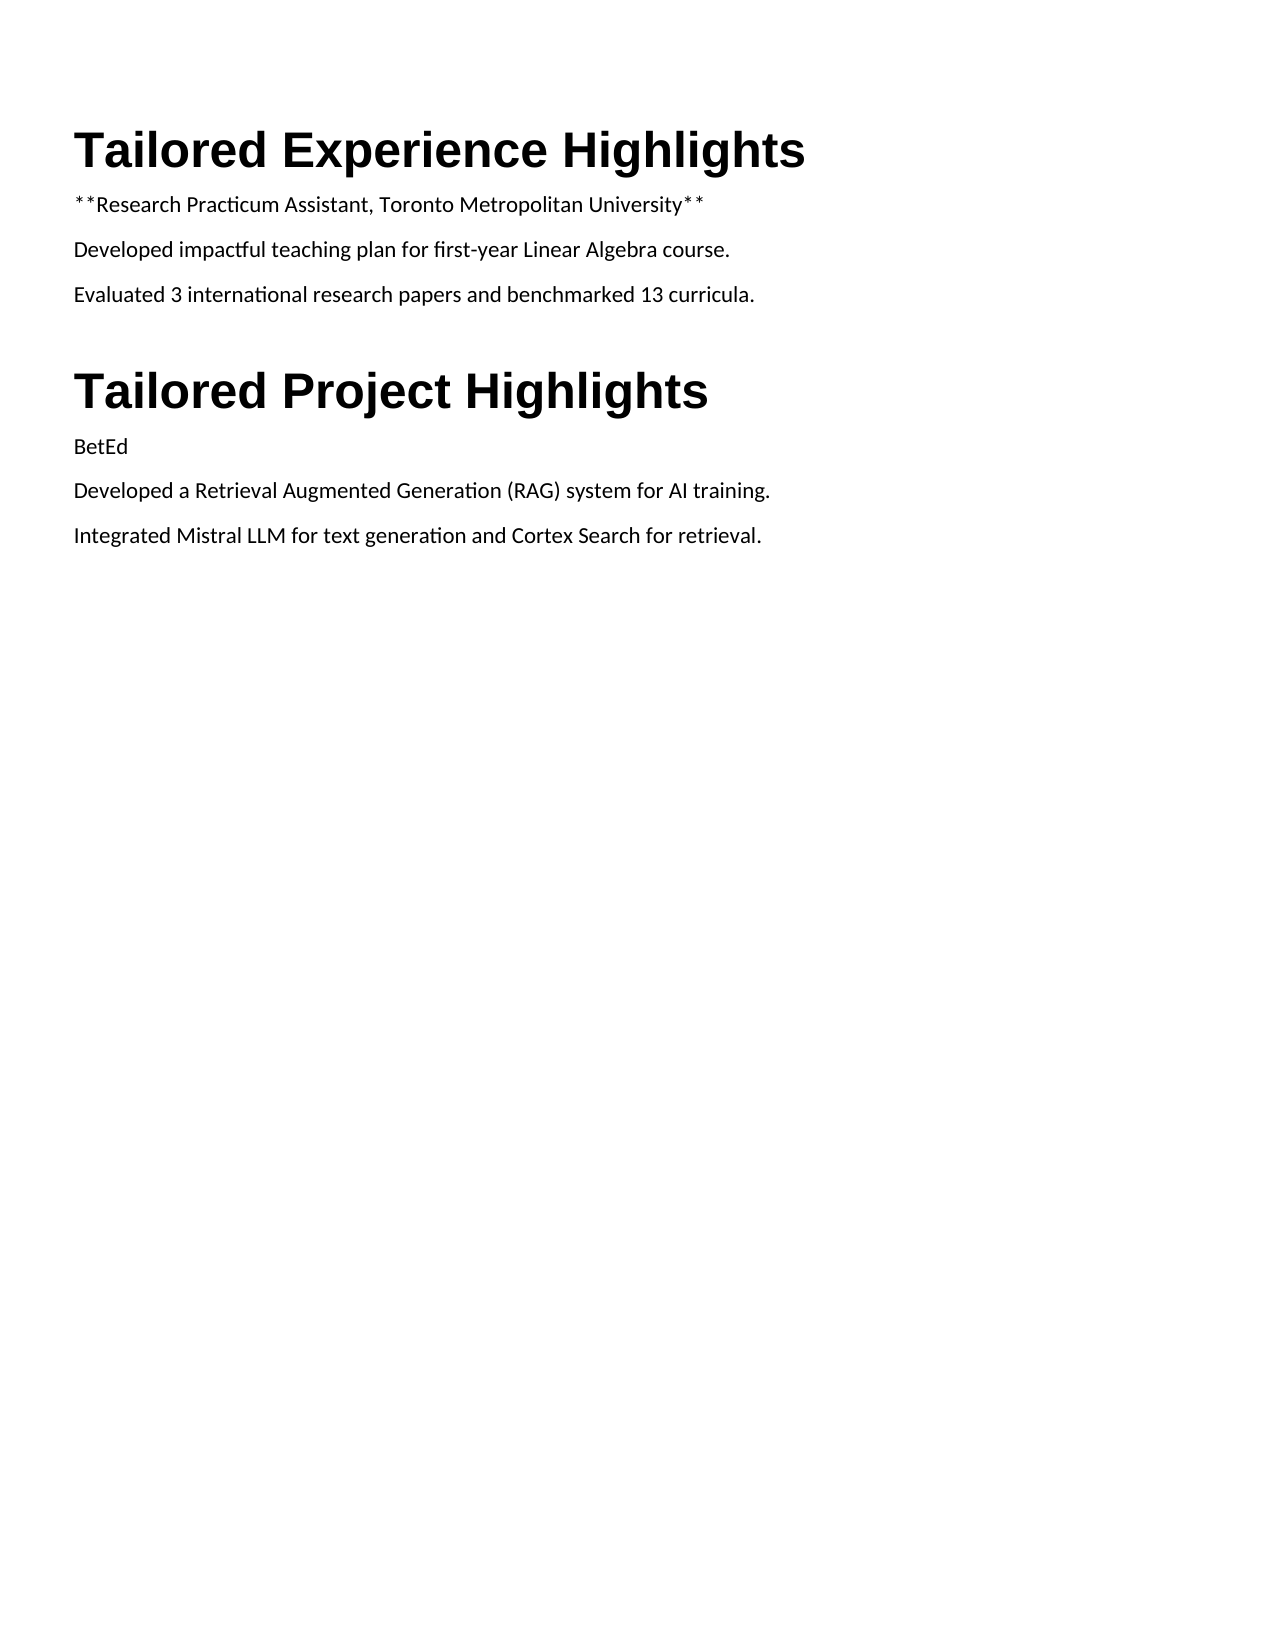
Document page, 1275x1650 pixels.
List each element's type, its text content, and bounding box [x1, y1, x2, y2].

list Developed a Retrieval Augmented Generation (RAG) system for AI training. [73, 477, 1206, 505]
list Developed impactful teaching plan for first-year Linear Algebra course. [73, 235, 1206, 263]
list **Research Practicum Assistant, Toronto Metropolitan University** [73, 190, 1206, 218]
list BetEd [73, 432, 1206, 460]
list Integrated Mistral LLM for text generation and Cortex Search for retrieval. [73, 521, 1206, 549]
subtitle Tailored Project Highlights [73, 362, 1206, 419]
list Evaluated 3 international research papers and benchmarked 13 curricula. [73, 280, 1206, 308]
subtitle Tailored Experience Highlights [73, 120, 1206, 178]
